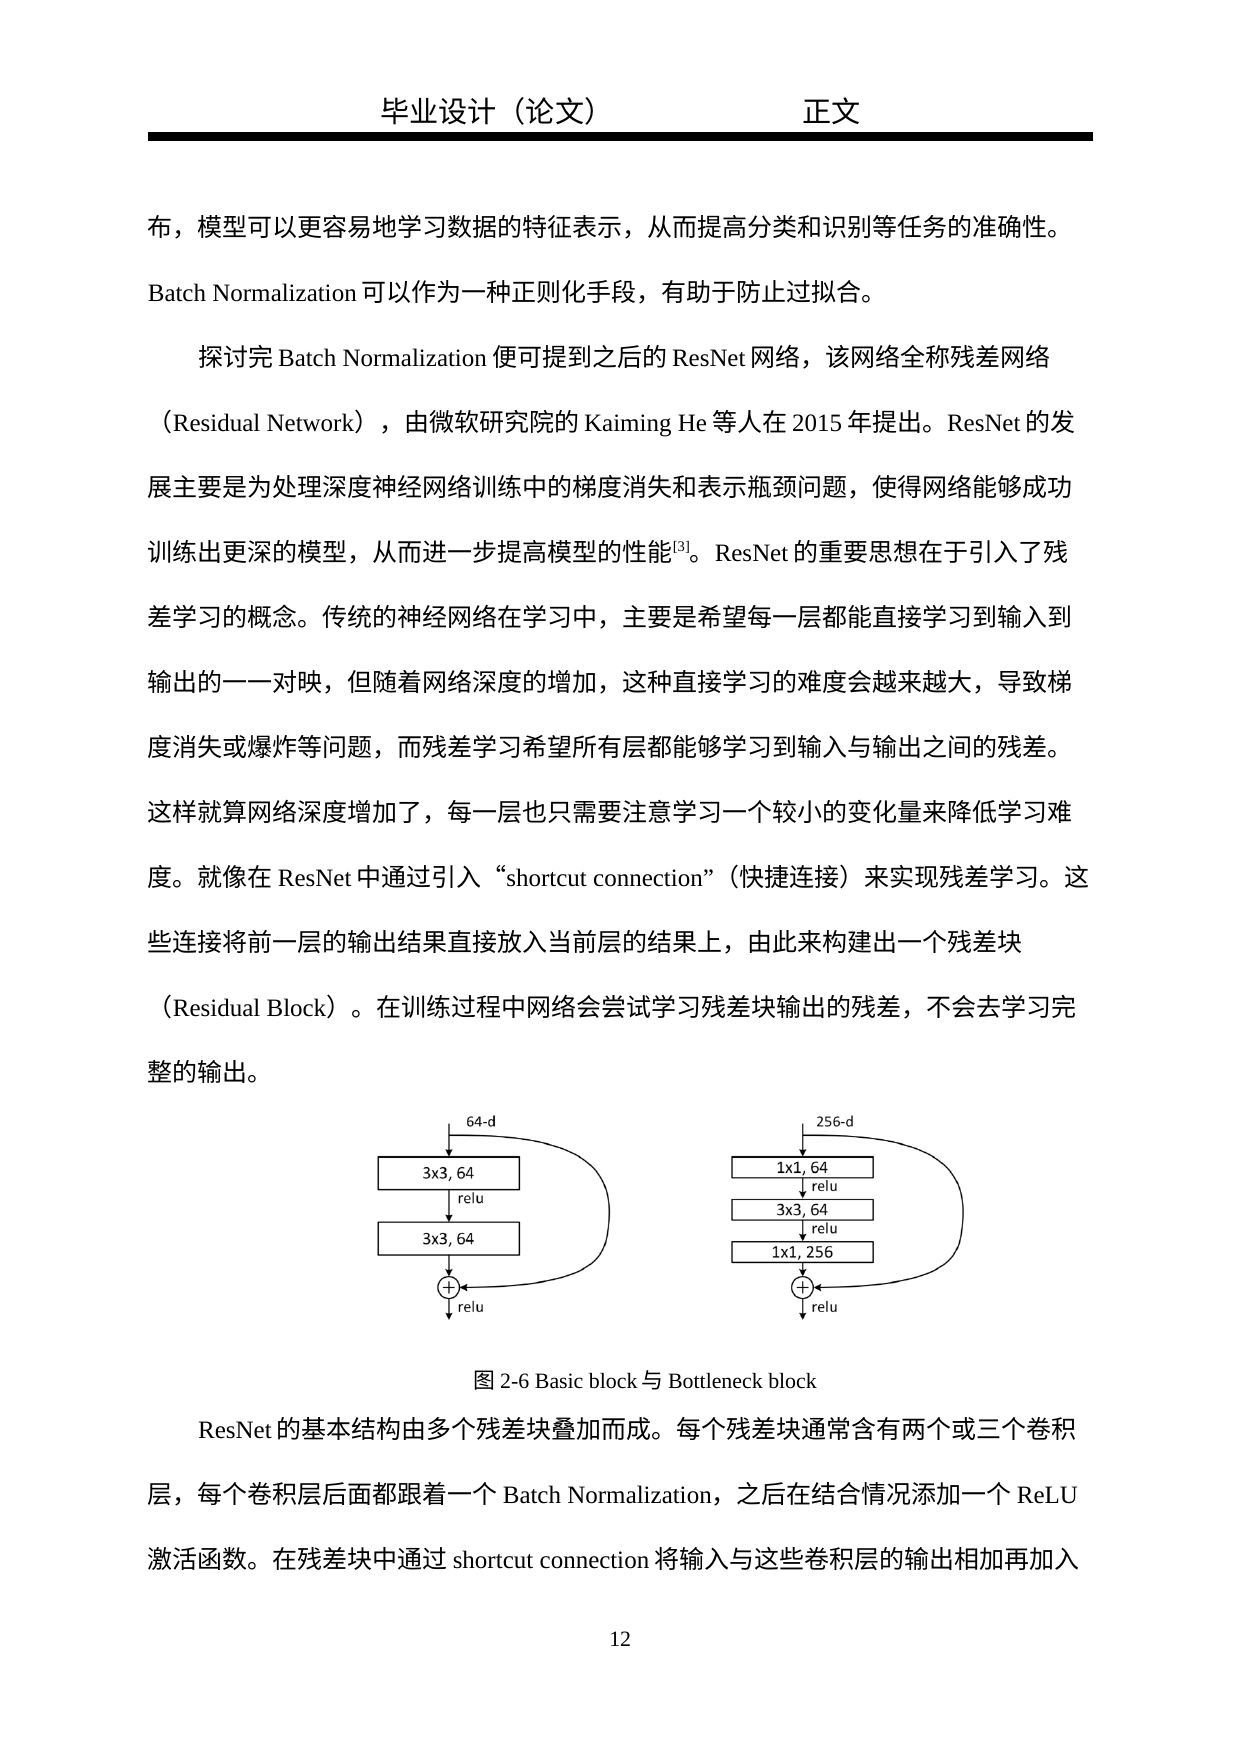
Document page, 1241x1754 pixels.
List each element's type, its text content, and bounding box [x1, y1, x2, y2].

picture [286, 1102, 1005, 1338]
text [148, 193, 1092, 323]
text 图2-6 Basic block与Bottleneck block [148, 1363, 1092, 1395]
text 探讨完Batch Normalization便可提到之后的ResNet网络，该网络全称残差网络（Residual Network），由微软研究院的Kaiming He等人在2015年提出。ResNet的发展主要是为处理深度神经网络训练中的梯度消失和表示瓶颈问题，使得网络能够成功训练出更深的模型，从而进一步提高模型的性能[3]。ResNet的重要思想在于引入了残差学习的概念。传统的神经网络在学习中，主要是希望每一层都能直接学习到输入到输出的一一对映，但随着网络深度的增加，这种直接学习的难度会越来越大，导致梯度消失或爆炸等问题，而残差学习希望所有层都能够学习到输入与输出之间的残差。这样就算网络深度增加了，每一层也只需要注意学习一个较小的变化量来降低学习难度。就像在ResNet中通过引入“shortcut connection”（快捷连接）来实现残差学习。这些连接将前一层的输出结果直接放入当前层的结果上，由此来构建出一个残差块（Residual Block）。在训练过程中网络会尝试学习残差块输出的残差，不会去学习完整的输出。 [148, 323, 1092, 1103]
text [148, 1395, 1092, 1590]
